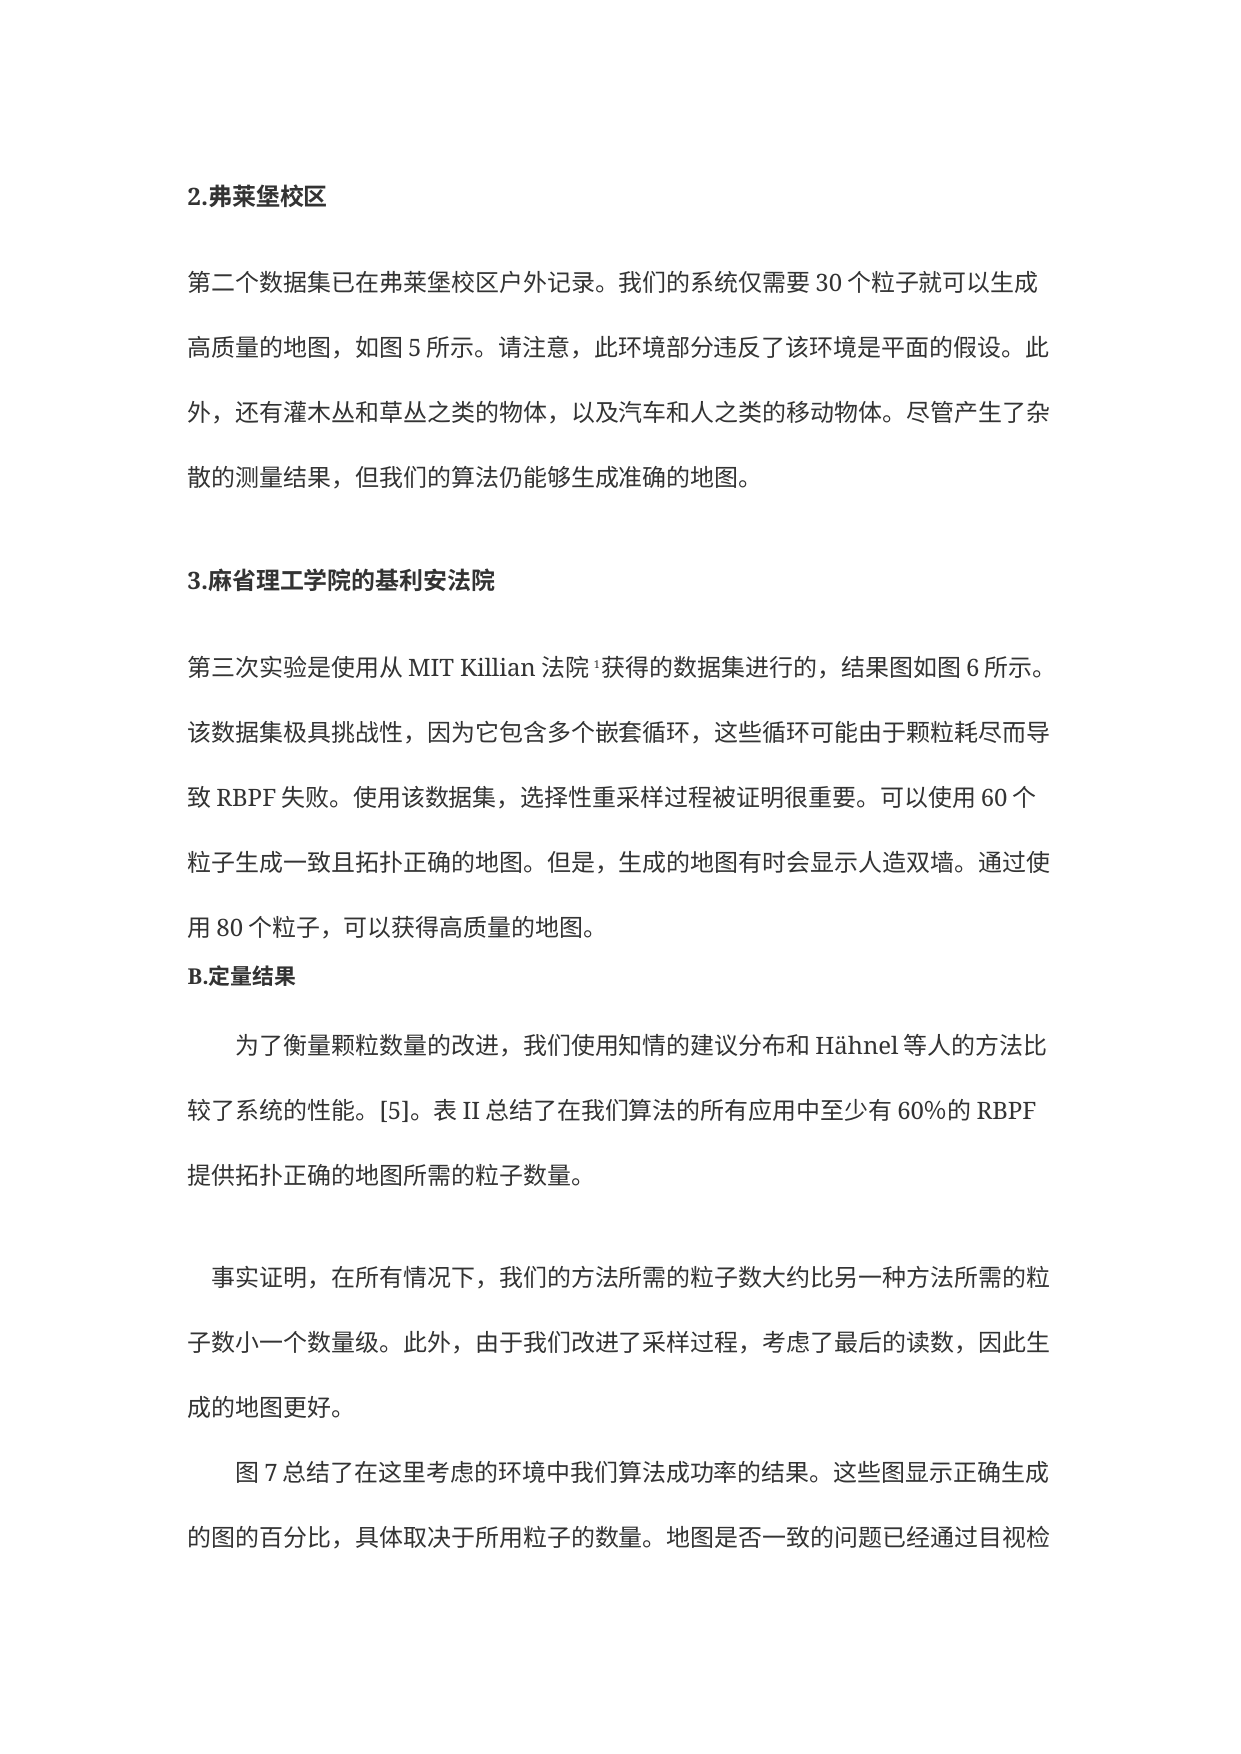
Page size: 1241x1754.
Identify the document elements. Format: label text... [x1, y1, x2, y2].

subtitle 2.弗莱堡校区 [187, 162, 1053, 227]
subtitle 3.麻省理工学院的基利安法院 [187, 546, 1053, 611]
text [187, 1439, 1053, 1569]
text 为了衡量颗粒数量的改进，我们使用知情的建议分布和Hähnel等人的方法比较了系统的性能。[5]。表II总结了在我们算法的所有应用中至少有60％的RBPF提供拓扑正确的地图所需的粒子数量。 [187, 1011, 1053, 1206]
text 第二个数据集已在弗莱堡校区户外记录。我们的系统仅需要30个粒子就可以生成高质量的地图，如图5所示。请注意，此环境部分违反了该环境是平面的假设。此外，还有灌木丛和草丛之类的物体，以及汽车和人之类的移动物体。尽管产生了杂散的测量结果，但我们的算法仍能够生成准确的地图。 [187, 249, 1053, 509]
text 第三次实验是使用从MIT Killian法院1获得的数据集进行的，结果图如图6所示。该数据集极具挑战性，因为它包含多个嵌套循环，这些循环可能由于颗粒耗尽而导致RBPF失败。使用该数据集，选择性重采样过程被证明很重要。可以使用60个粒子生成一致且拓扑正确的地图。但是，生成的地图有时会显示人造双墙。通过使用80个粒子，可以获得高质量的地图。 [187, 633, 1053, 958]
text 事实证明，在所有情况下，我们的方法所需的粒子数大约比另一种方法所需的粒子数小一个数量级。此外，由于我们改进了采样过程，考虑了最后的读数，因此生成的地图更好。 [187, 1244, 1053, 1439]
subtitle B.定量结果 [187, 958, 1053, 991]
